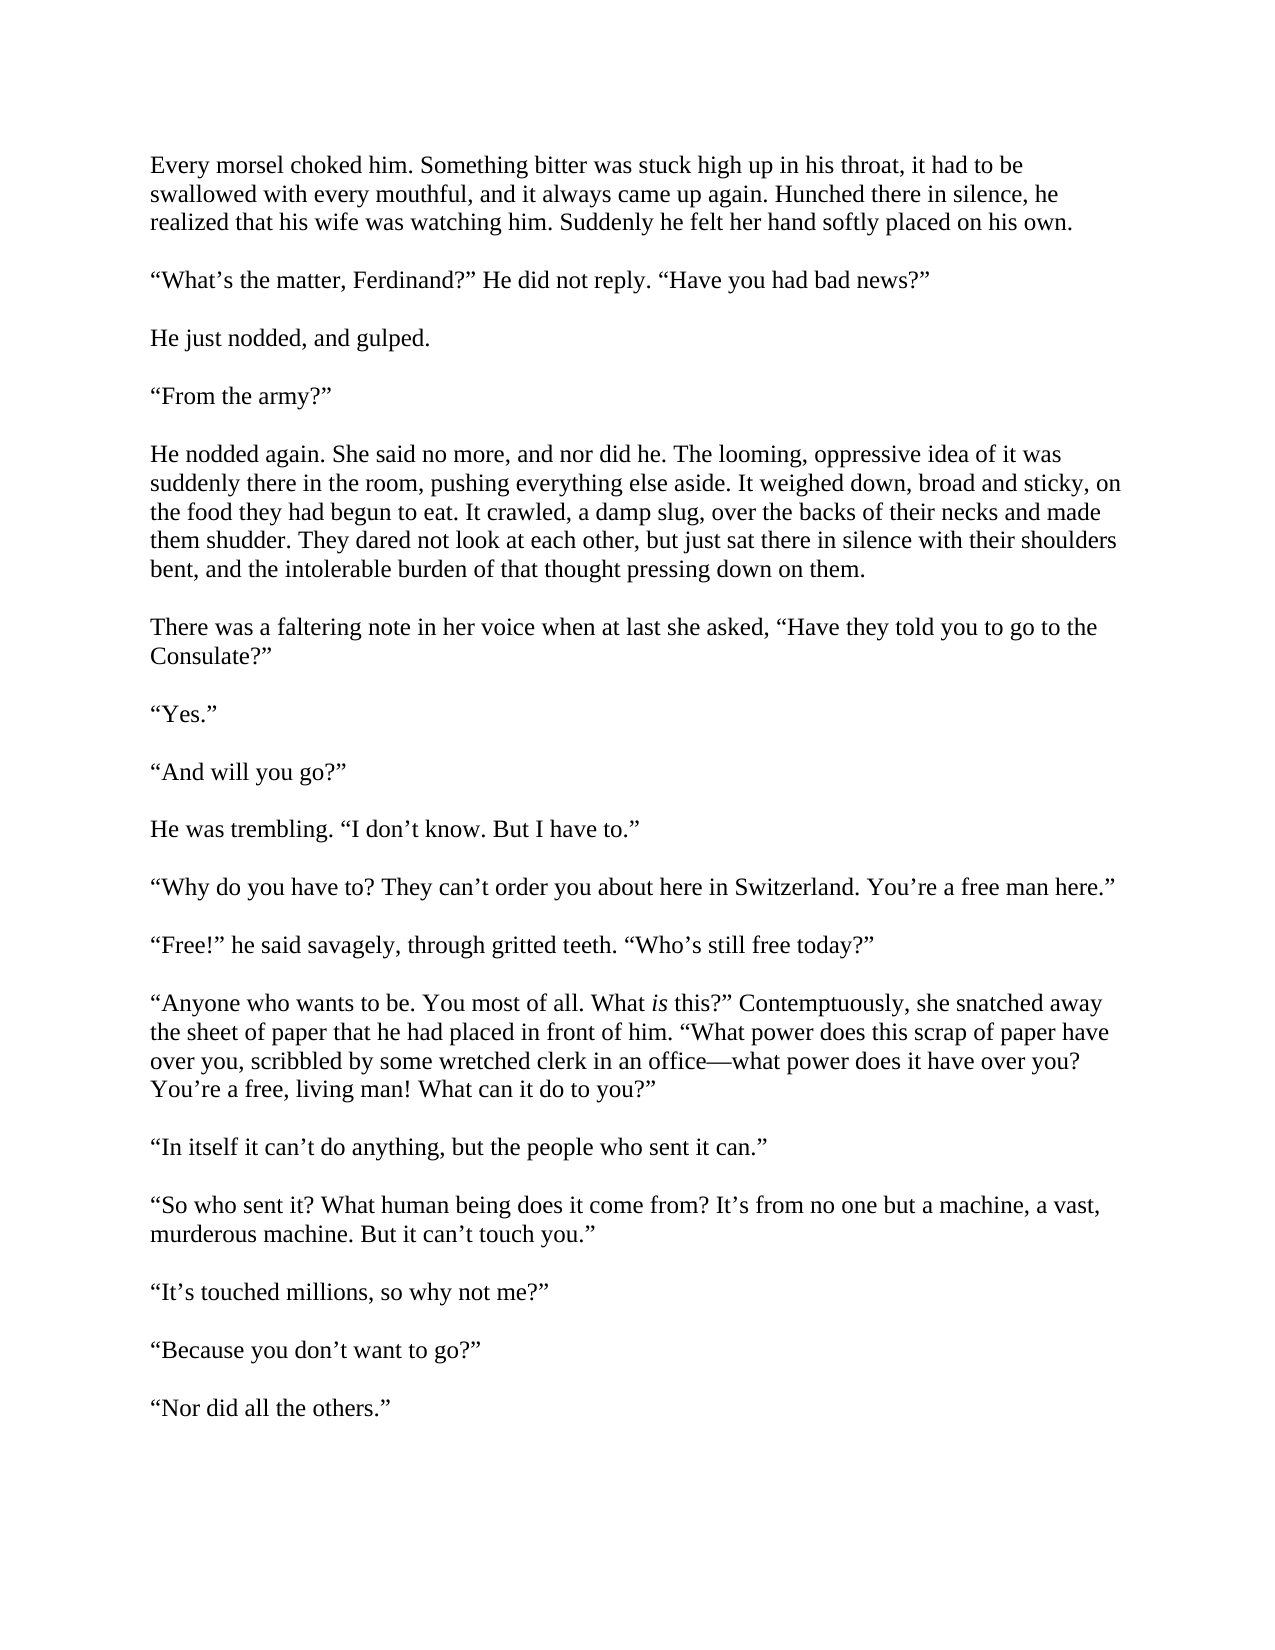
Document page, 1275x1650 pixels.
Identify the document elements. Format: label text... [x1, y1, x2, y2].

text “Anyone who wants to be. You most of all. What is this?” Contemptuously, she snatched away the sheet of paper that he had placed in front of him. “What power does this scrap of paper have over you, scribbled by some wretched clerk in an office—what power does it have over you? You’re a free, living man! What can it do to you?” [150, 988, 1125, 1103]
text “Nor did all the others.” [150, 1393, 1125, 1422]
text There was a faltering note in her voice when at last she asked, “Have they told you to go to the Consulate?” [150, 612, 1125, 669]
text He was trembling. “I don’t know. But I have to.” [150, 814, 1125, 843]
text “In itself it can’t do anything, but the people who sent it can.” [150, 1132, 1125, 1161]
text “Free!” he said savagely, through gritted teeth. “Who’s still free today?” [150, 930, 1125, 959]
text “And will you go?” [150, 757, 1125, 785]
text He nodded again. She said no more, and nor did he. The looming, oppressive idea of it was suddenly there in the room, pushing everything else aside. It weighed down, broad and sticky, on the food they had begun to eat. It crawled, a damp slug, over the backs of their necks and made them shudder. They dared not look at each other, but just sat there in silence with their shoulders bent, and the intolerable burden of that thought pressing down on them. [150, 439, 1125, 583]
text “Yes.” [150, 699, 1125, 727]
text He just nodded, and gulped. [150, 323, 1125, 352]
text “So who sent it? What human being does it come from? It’s from no one but a machine, a vast, murderous machine. But it can’t touch you.” [150, 1190, 1125, 1248]
text “It’s touched millions, so why not me?” [150, 1277, 1125, 1306]
text “What’s the matter, Ferdinand?” He did not reply. “Have you had bad news?” [150, 265, 1125, 294]
text “Because you don’t want to go?” [150, 1335, 1125, 1364]
text Every morsel choked him. Something bitter was stuck high up in his throat, it had to be swallowed with every mouthful, and it always came up again. Hunched there in silence, he realized that his wife was watching him. Suddenly he felt her hand softly placed on his own. [150, 150, 1125, 236]
text “From the army?” [150, 381, 1125, 410]
text “Why do you have to? They can’t order you about here in Switzerland. You’re a free man here.” [150, 872, 1125, 901]
